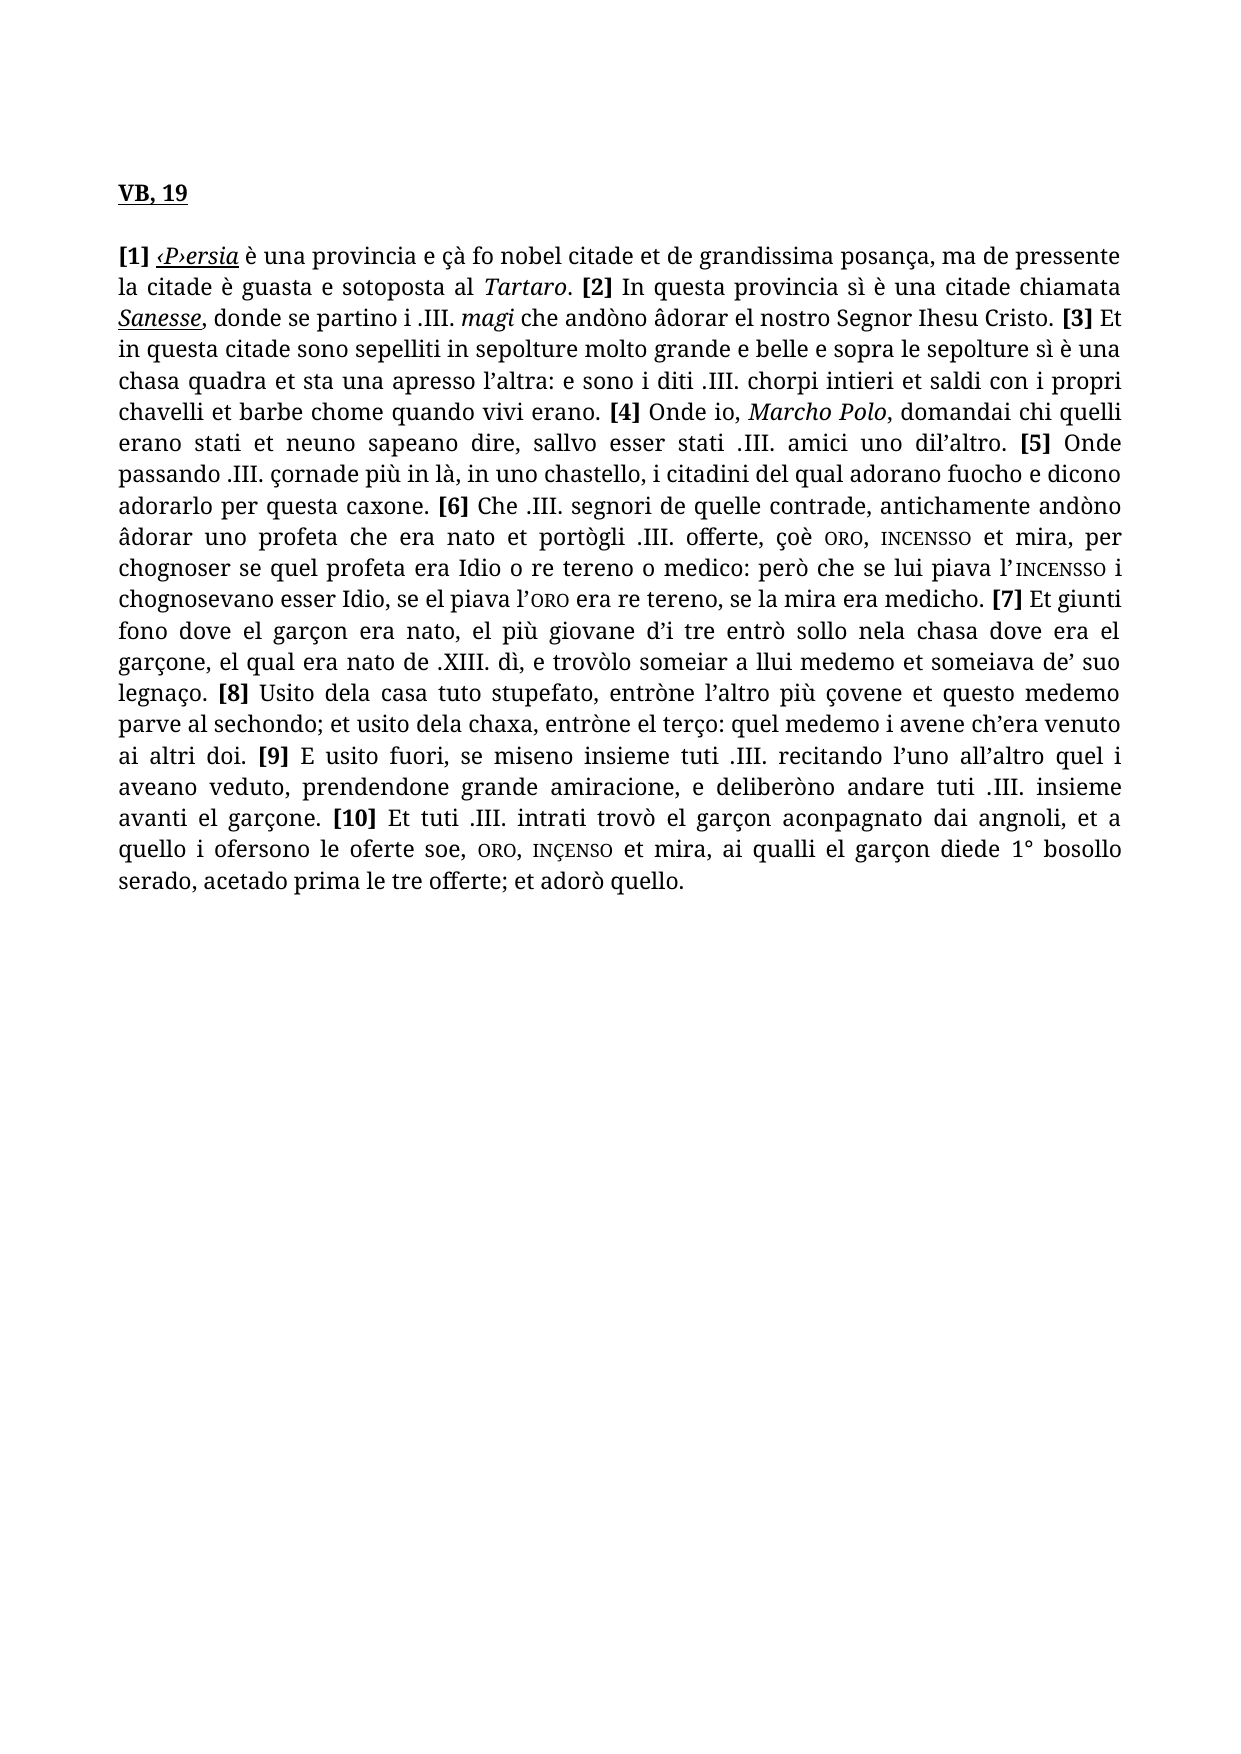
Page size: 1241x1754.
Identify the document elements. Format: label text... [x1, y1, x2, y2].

text VB, 19 [118, 177, 1122, 208]
text [1] ‹P›ersia è una provincia e çà fo nobel citade et de grandissima posança, ma de pressente la citade è guasta e sotoposta al Tartaro. [2] In questa provincia sì è una citade chiamata Sanesse, donde se partino i .III. magi che andòno âdorar el nostro Segnor Ihesu Cristo. [3] Et in questa citade sono sepelliti in sepolture molto grande e belle e sopra le sepolture sì è una chasa quadra et sta una apresso l’altra: e sono i diti .III. chorpi intieri et saldi con i propri chavelli et barbe chome quando vivi erano. [4] Onde io, Marcho Polo, domandai chi quelli erano stati et neuno sapeano dire, sallvo esser stati .III. amici uno dil’altro. [5] Onde passando .III. çornade più in là, in uno chastello, i citadini del qual adorano fuocho e dicono adorarlo per questa caxone. [6] Che .III. segnori de quelle contrade, antichamente andòno âdorar uno profeta che era nato et portògli .III. offerte, çoè oro, incensso et mira, per chognoser se quel profeta era Idio o re tereno o medico: però che se lui piava l’incensso i chognosevano esser Idio, se el piava l’oro era re tereno, se la mira era medicho. [7] Et giunti fono dove el garçon era nato, el più giovane d’i tre entrò sollo nela chasa dove era el garçone, el qual era nato de .XIII. dì, e trovòlo someiar a llui medemo et someiava de’ suo legnaço. [8] Usito dela casa tuto stupefato, entròne l’altro più çovene et questo medemo parve al sechondo; et usito dela chaxa, entròne el terço: quel medemo i avene ch’era venuto ai altri doi. [9] E usito fuori, se miseno insieme tuti .III. recitando l’uno all’altro quel i aveano veduto, prendendone grande amiracione, e deliberòno andare tuti .III. insieme avanti el garçone. [10] Et tuti .III. intrati trovò el garçon aconpagnato dai angnoli, et a quello i ofersono le oferte soe, oro, inçenso et mira, ai qualli el garçon diede 1° bosollo serado, acetado prima le tre offerte; et adorò quello. [118, 240, 1122, 896]
